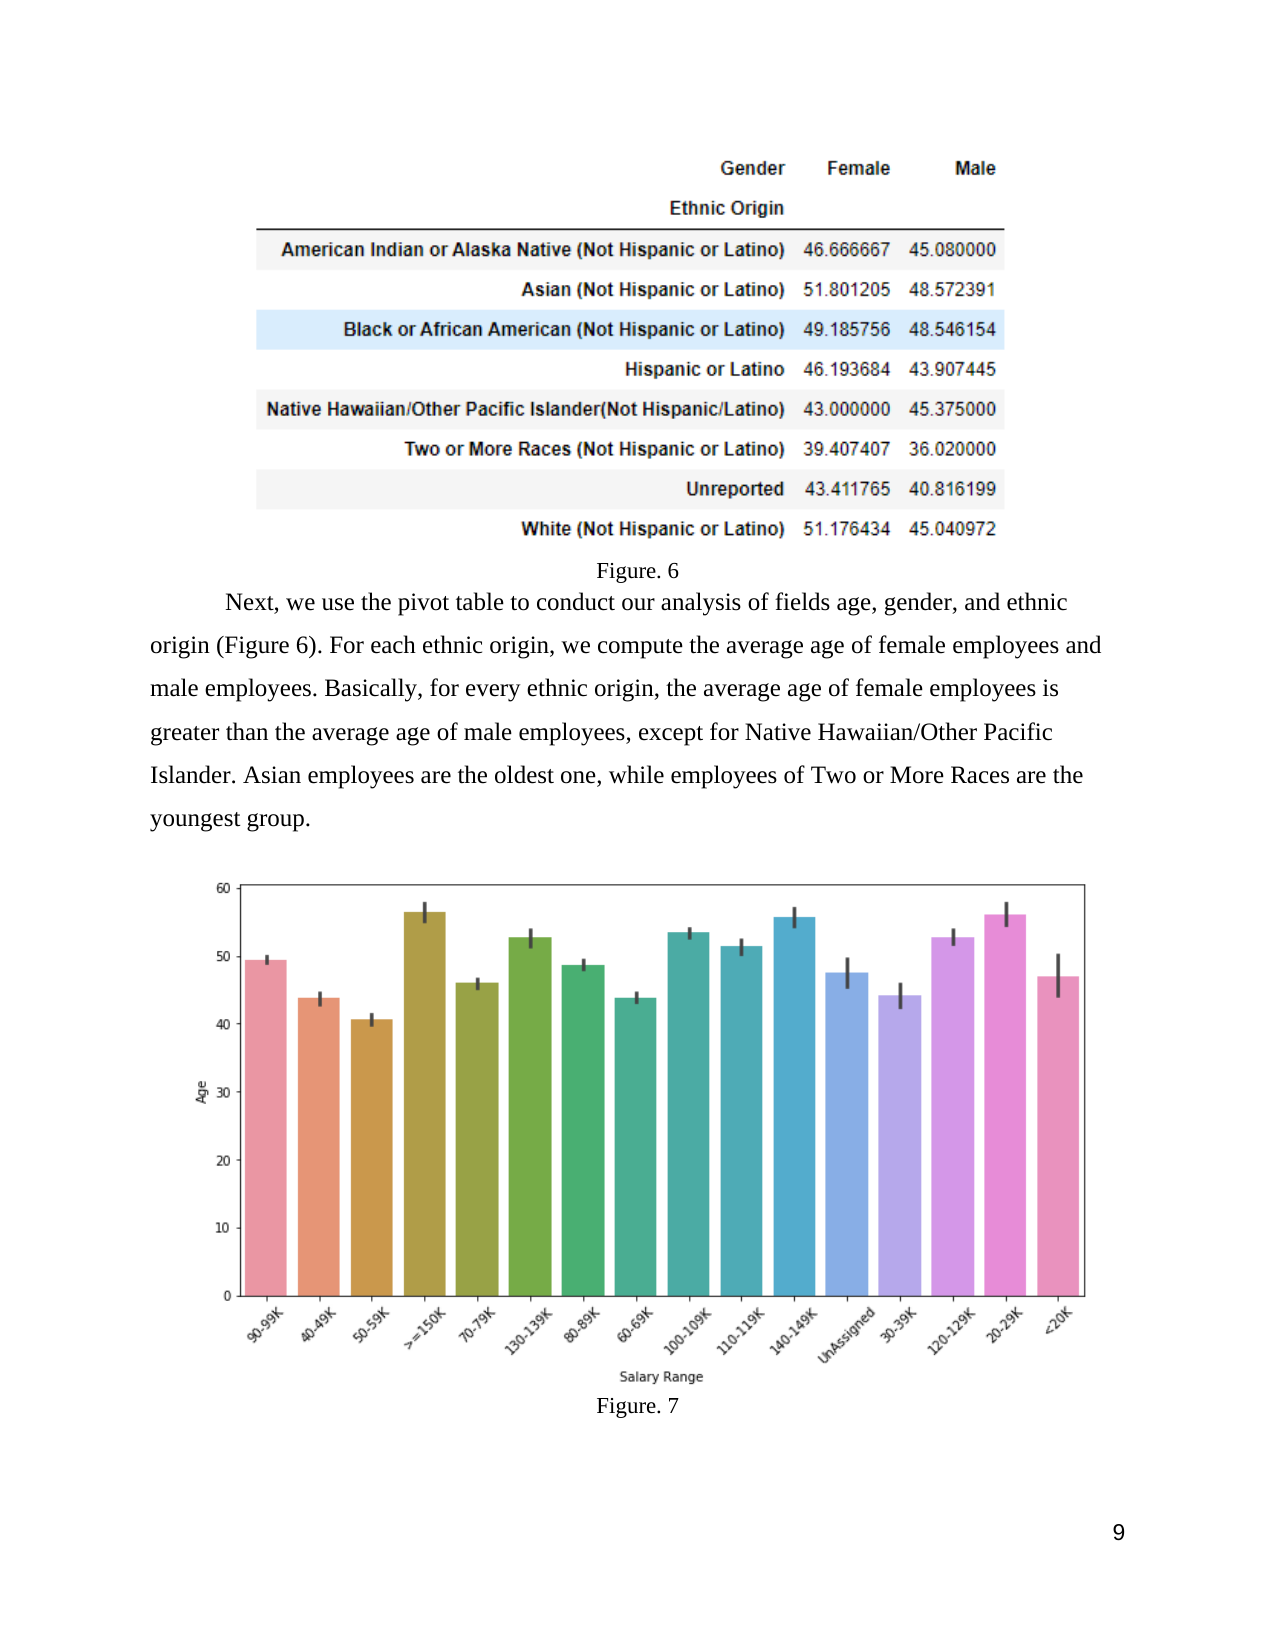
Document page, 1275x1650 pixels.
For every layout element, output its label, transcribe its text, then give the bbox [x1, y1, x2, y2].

text Figure. 6 [150, 557, 1125, 583]
text Figure. 7 [150, 1392, 1125, 1418]
picture [182, 878, 1093, 1388]
picture [252, 150, 1023, 554]
text Next, we use the pivot table to conduct our analysis of fields age, gender, and ethnic origin (Figure 6). For each ethnic origin, we compute the average age of female employees and male employees. Basically, for every ethnic origin, the average age of female employees is greater than the average age of male employees, except for Native Hawaiian/Other Pacific Islander. Asian employees are the oldest one, while employees of Two or More Races are the youngest group. [150, 587, 1125, 832]
